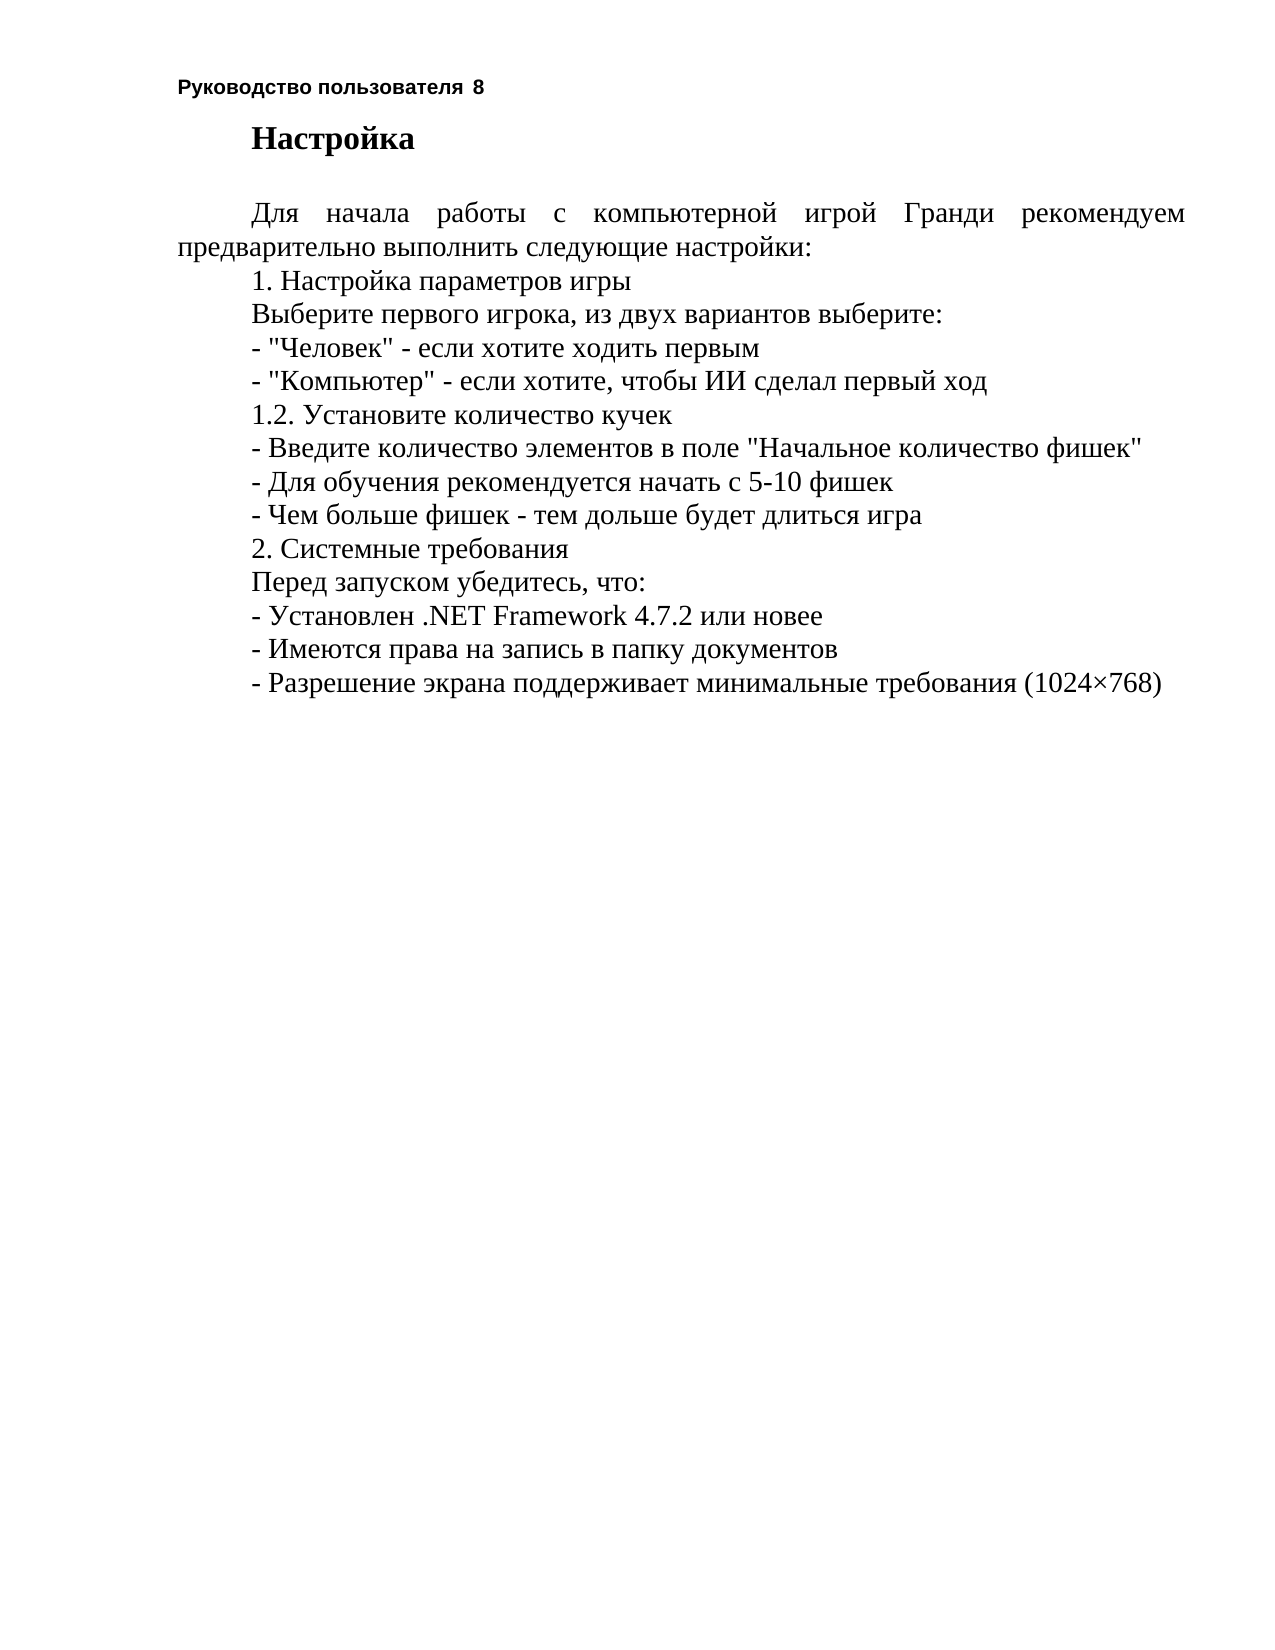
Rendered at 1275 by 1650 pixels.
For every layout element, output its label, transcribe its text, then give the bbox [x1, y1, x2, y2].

text - Введите количество элементов в поле "Начальное количество фишек" [177, 430, 1186, 464]
text - Чем больше фишек - тем дольше будет длиться игра [177, 497, 1186, 531]
text - Для обучения рекомендуется начать с 5-10 фишек [177, 464, 1186, 497]
text - Разрешение экрана поддерживает минимальные требования (1024×768) [177, 665, 1186, 699]
text - Установлен .NET Framework 4.7.2 или новее [177, 598, 1186, 632]
text 1. Настройка параметров игры [177, 263, 1186, 296]
text - Имеются права на запись в папку документов [177, 632, 1186, 665]
text Выберите первого игрока, из двух вариантов выберите: [177, 296, 1186, 330]
text Перед запуском убедитесь, что: [177, 564, 1186, 598]
text Настройка [177, 118, 1186, 156]
text 1.2. Установите количество кучек [177, 397, 1186, 430]
text 2. Системные требования [177, 531, 1186, 564]
text - "Компьютер" - если хотите, чтобы ИИ сделал первый ход [177, 363, 1186, 397]
text - "Человек" - если хотите ходить первым [177, 330, 1186, 363]
text Для начала работы с компьютерной игрой Гранди рекомендуем предварительно выполнить следующие настройки: [177, 196, 1186, 263]
